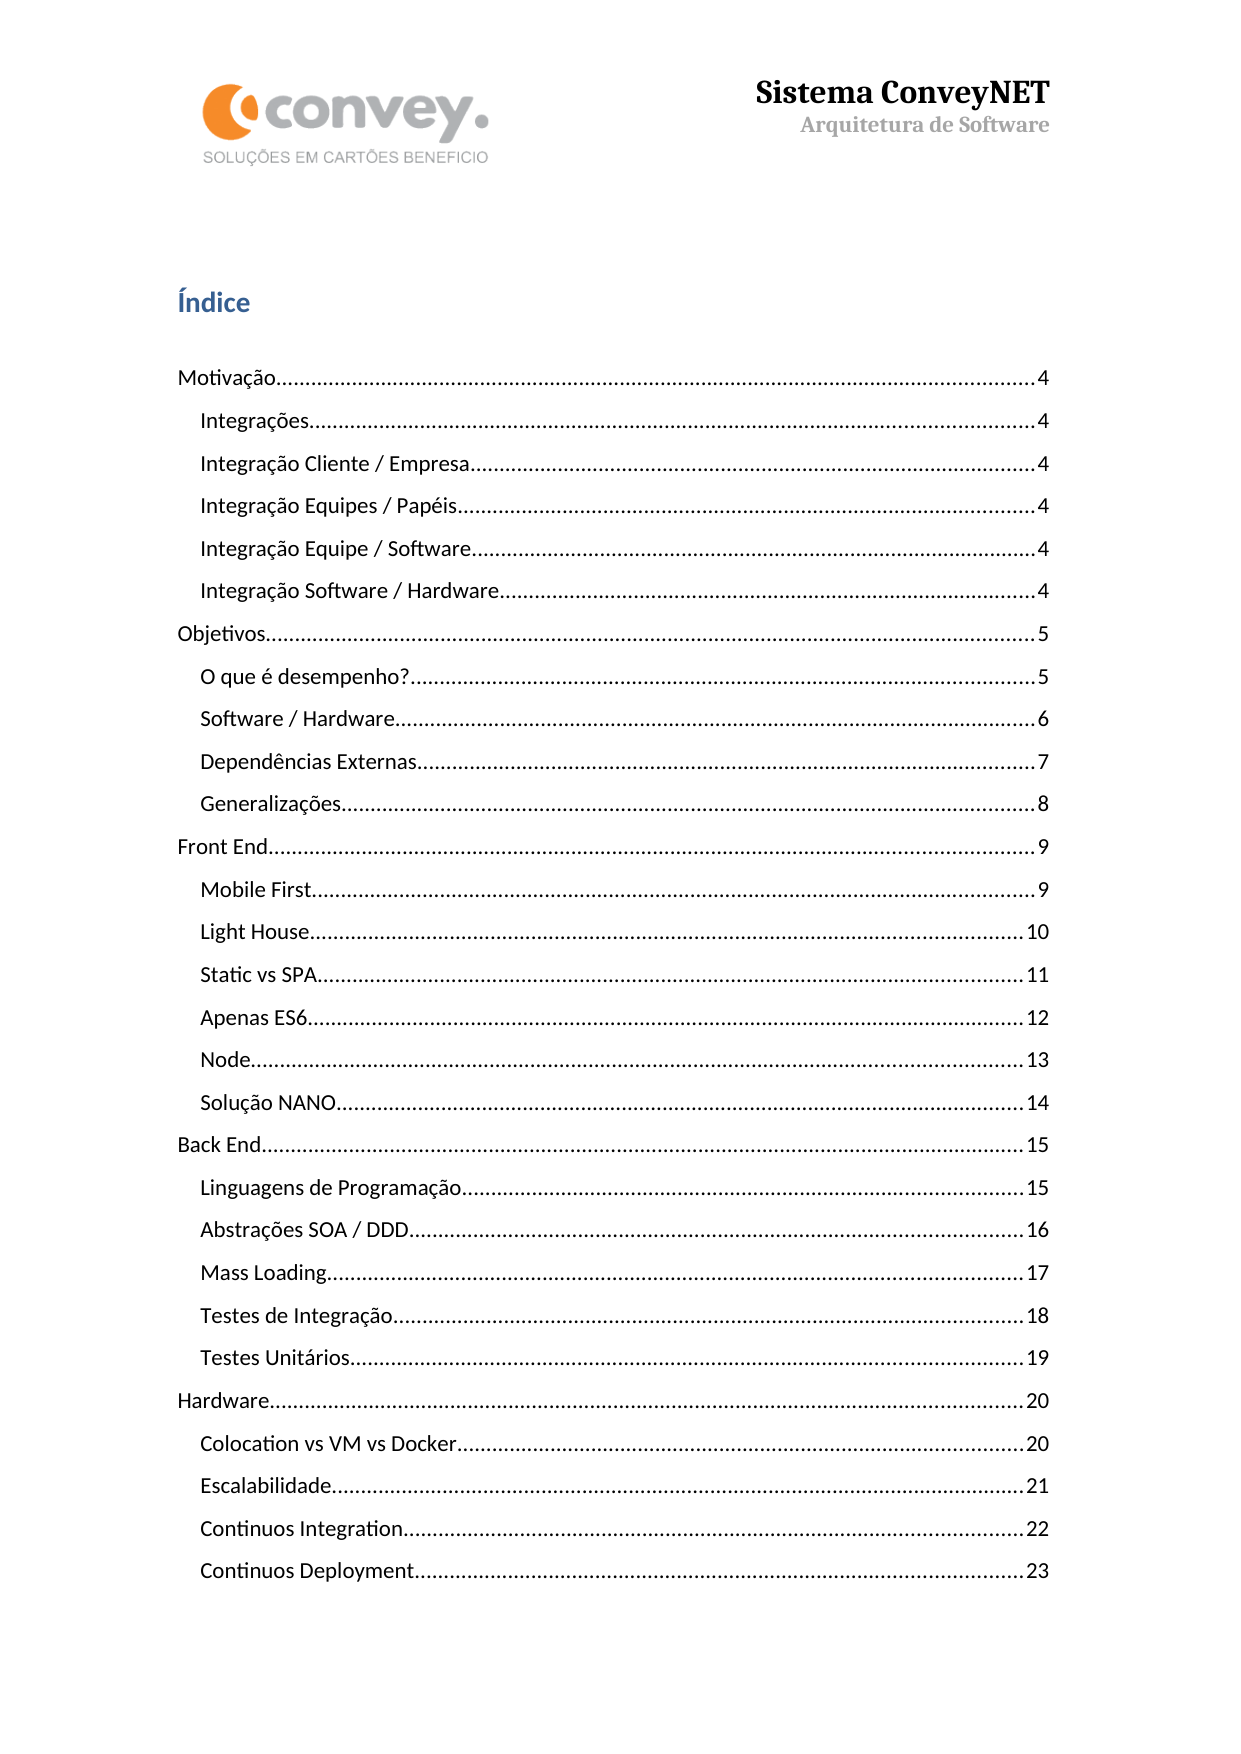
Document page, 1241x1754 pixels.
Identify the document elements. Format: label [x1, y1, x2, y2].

picture [177, 73, 515, 178]
